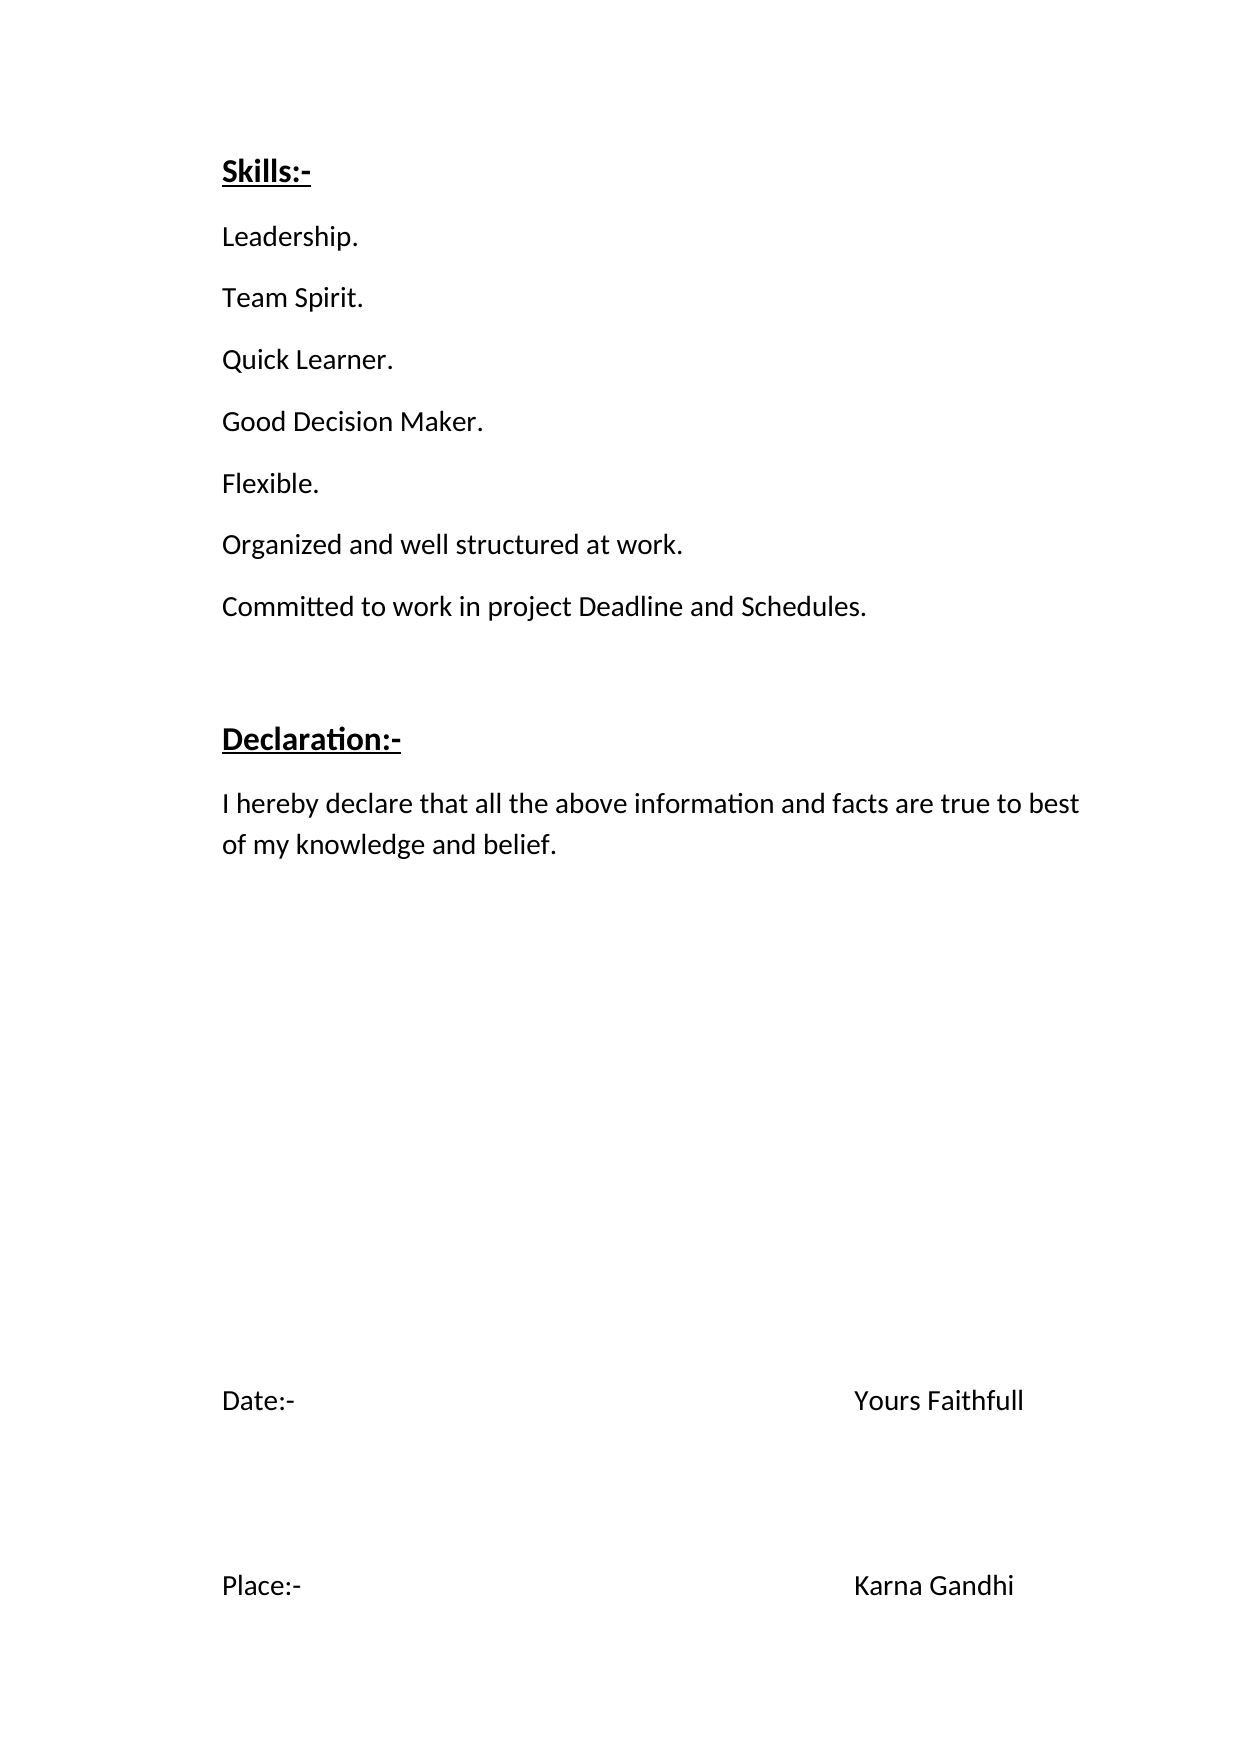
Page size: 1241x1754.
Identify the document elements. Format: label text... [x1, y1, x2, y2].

text Organized and well structured at work. [222, 526, 1090, 562]
text Good Decision Maker. [222, 403, 1090, 438]
text I hereby declare that all the above information and facts are true to best of my knowledge and belief. [222, 785, 1090, 862]
text Place:- Karna Gandhi [222, 1567, 1090, 1603]
text Leadership. [222, 218, 1090, 253]
text Date:- Yours Faithfull [222, 1382, 1090, 1418]
text Declaration:- [222, 718, 1090, 758]
text Quick Learner. [222, 341, 1090, 377]
text Team Spirit. [222, 279, 1090, 315]
text Flexible. [222, 465, 1090, 500]
text Committed to work in project Deadline and Schedules. [222, 588, 1090, 624]
text Skills:- [222, 150, 1090, 191]
